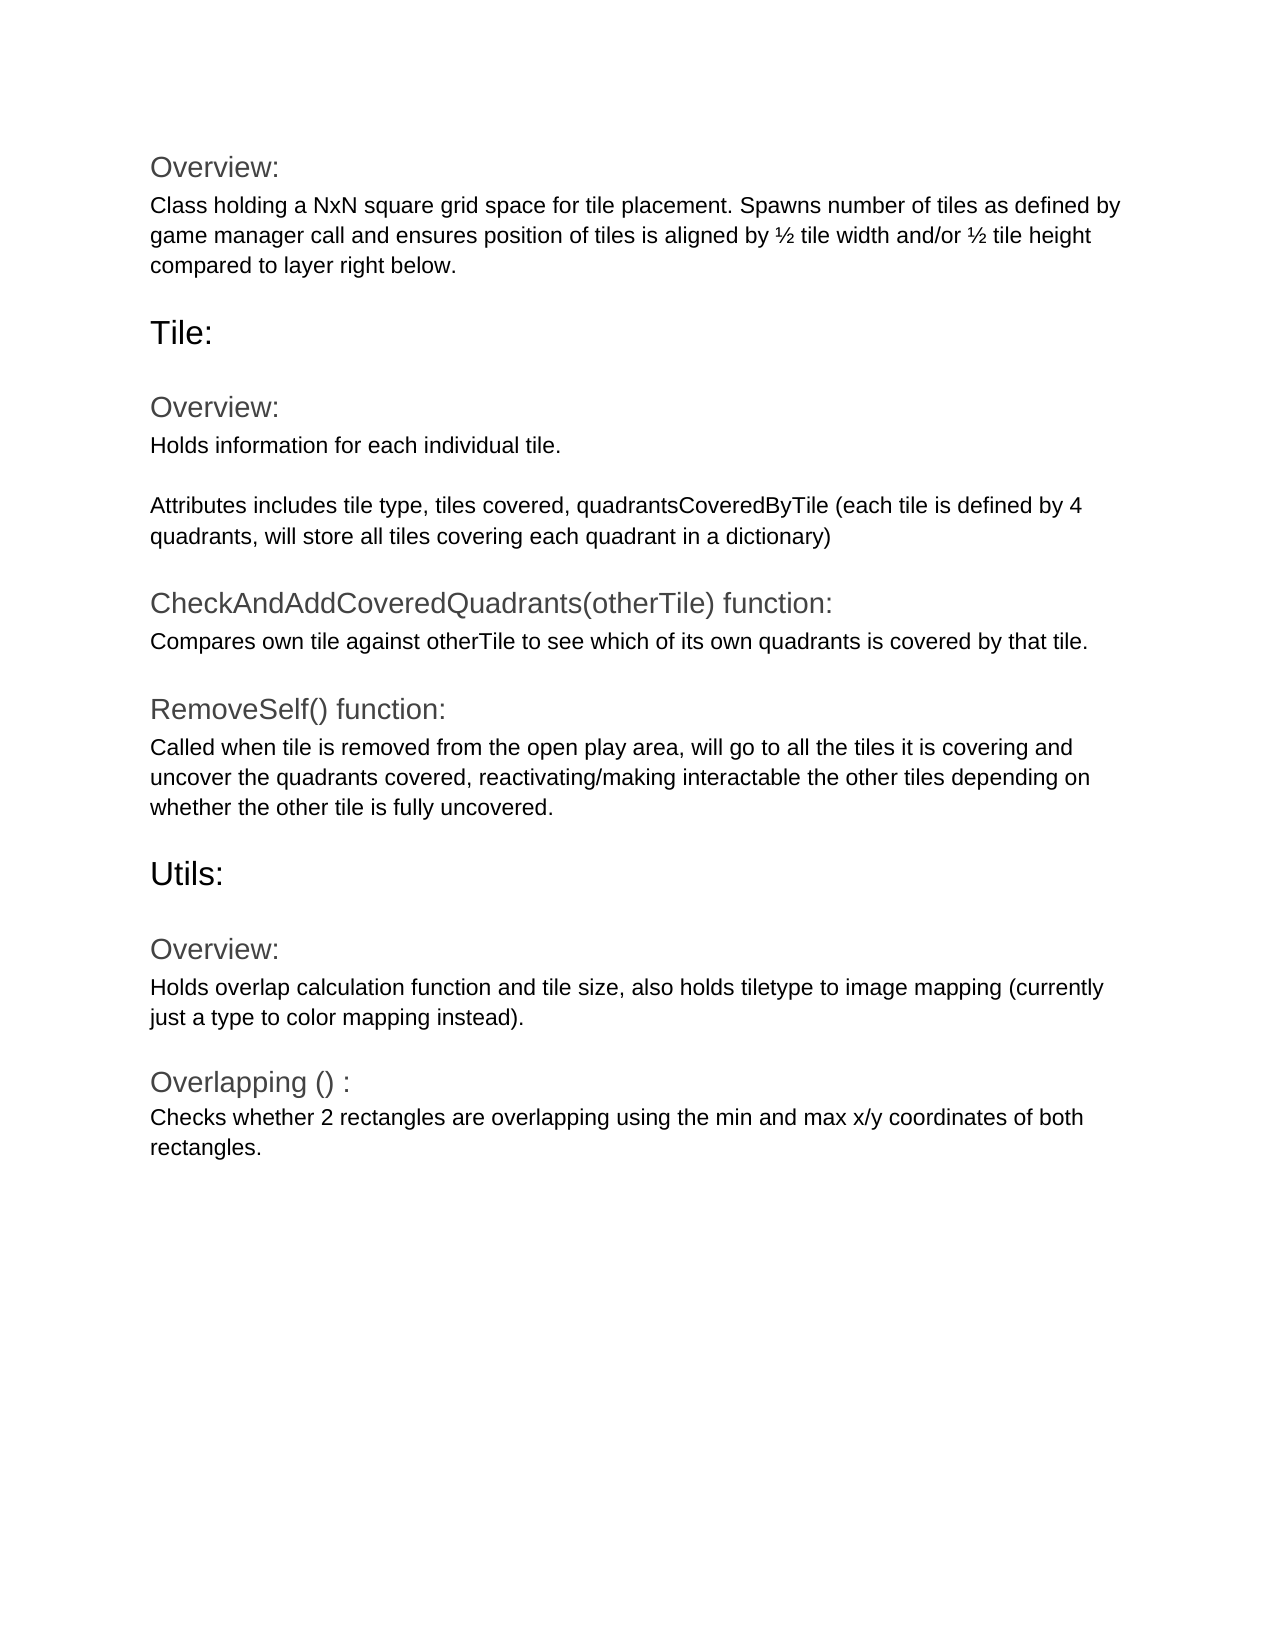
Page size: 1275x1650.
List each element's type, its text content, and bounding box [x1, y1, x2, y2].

text Holds overlap calculation function and tile size, also holds tiletype to image mapping (currently just a type to color mapping instead). Overlapping () : [150, 974, 1125, 1099]
subtitle CheckAndAddCoveredQuadrants(otherTile) function: [150, 586, 1125, 620]
text Tile: [150, 313, 1125, 351]
subtitle Overview: [150, 150, 1125, 183]
subtitle Overview: [150, 932, 1125, 965]
subtitle Overview: [150, 390, 1125, 424]
subtitle RemoveSelf() function: [150, 692, 1125, 725]
text Holds information for each individual tile. Attributes includes tile type, tiles covered, quadrantsCoveredByTile (each tile is defined by 4 quadrants, will store all tiles covering each quadrant in a dictionary) [150, 432, 1125, 549]
text Class holding a NxN square grid space for tile placement. Spawns number of tiles as defined by game manager call and ensures position of tiles is aligned by ½ tile width and/or ½ tile height compared to layer right below. [150, 192, 1125, 279]
text Utils: [150, 854, 1125, 893]
text Checks whether 2 rectangles are overlapping using the min and max x/y coordinates of both rectangles. [150, 1104, 1125, 1161]
text Compares own tile against otherTile to see which of its own quadrants is covered by that tile. [150, 628, 1125, 654]
text Called when tile is removed from the open play area, will go to all the tiles it is covering and uncover the quadrants covered, reactivating/making interactable the other tiles depending on whether the other tile is fully uncovered. [150, 733, 1125, 851]
